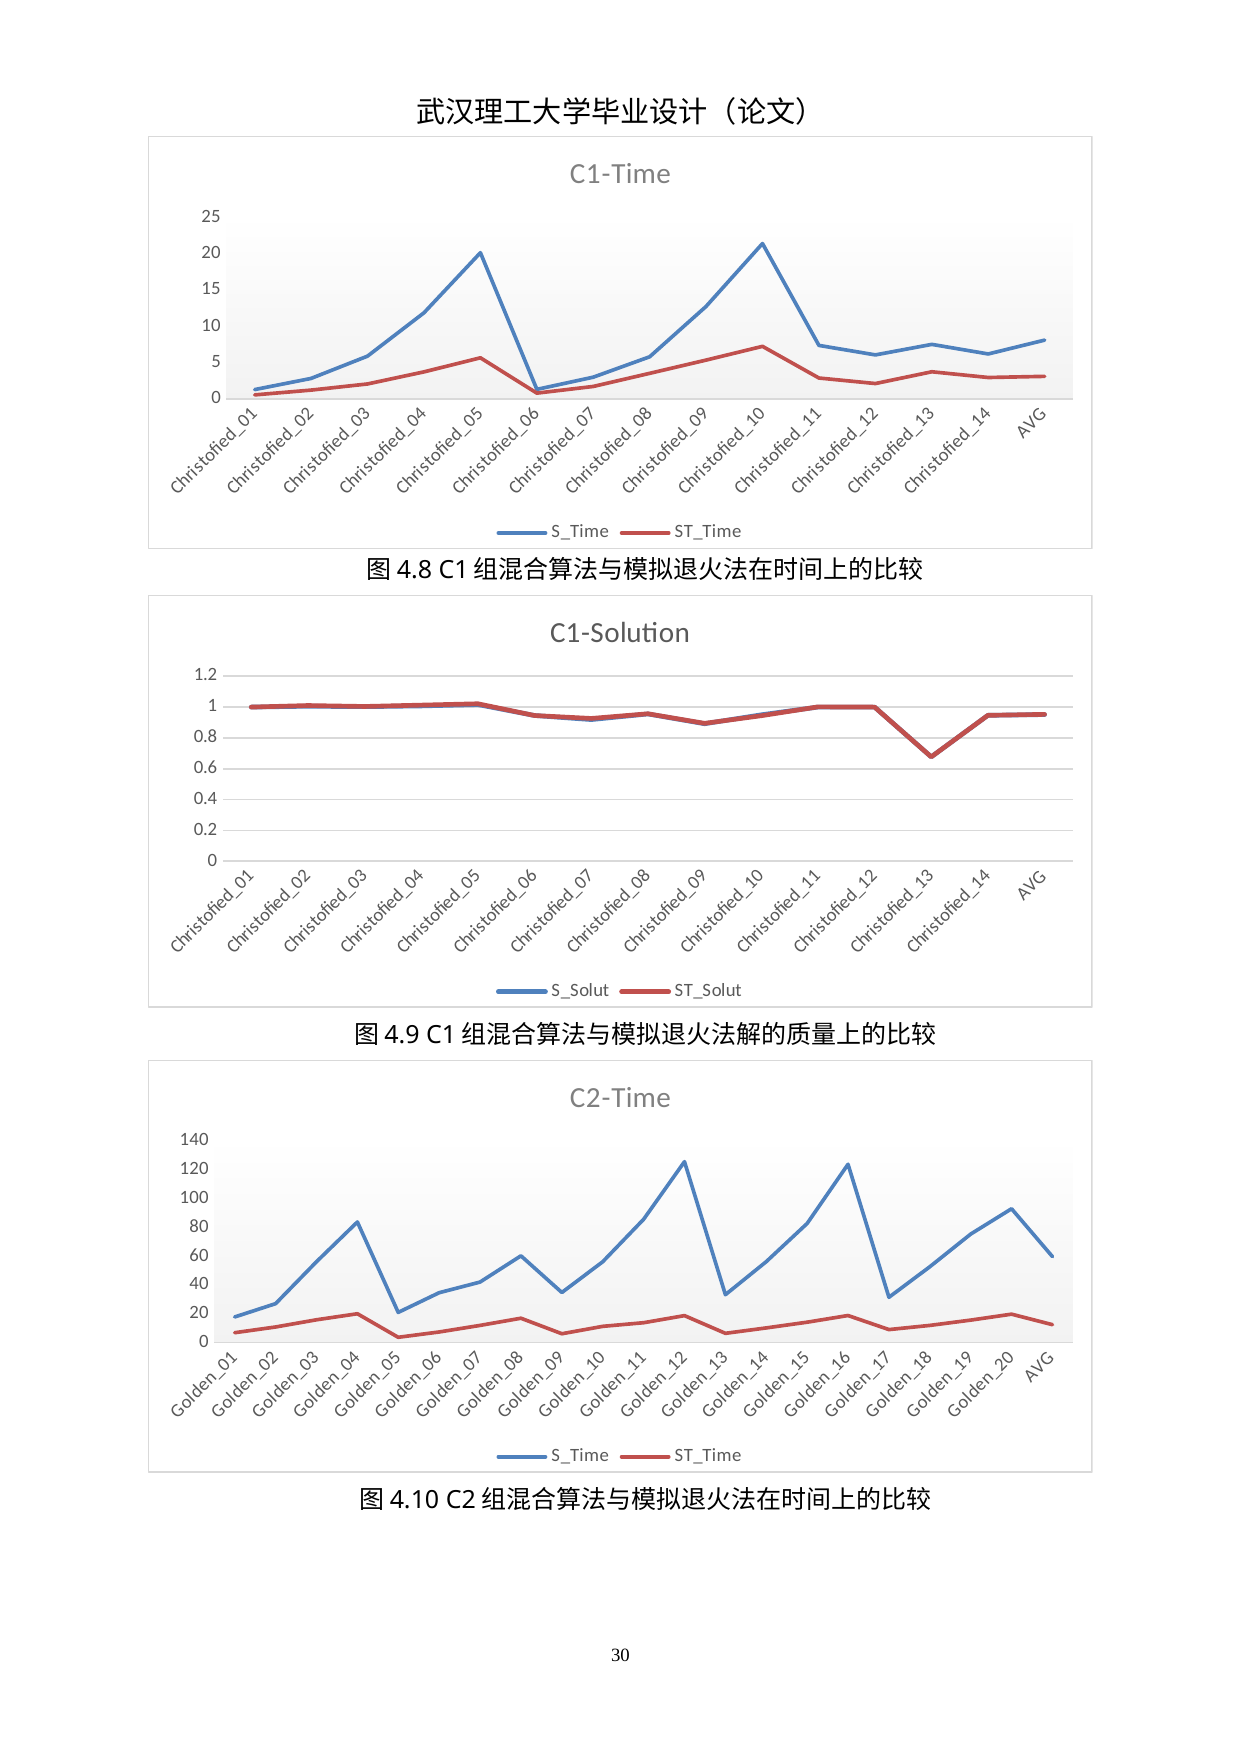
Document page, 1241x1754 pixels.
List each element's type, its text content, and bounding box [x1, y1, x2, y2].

text 图4.9 C1组混合算法与模拟退火法解的质量上的比较 [148, 1014, 1092, 1051]
text 图4.10 C2组混合算法与模拟退火法在时间上的比较 [148, 1479, 1092, 1516]
text 图4.8 C1组混合算法与模拟退火法在时间上的比较 [148, 549, 1092, 586]
